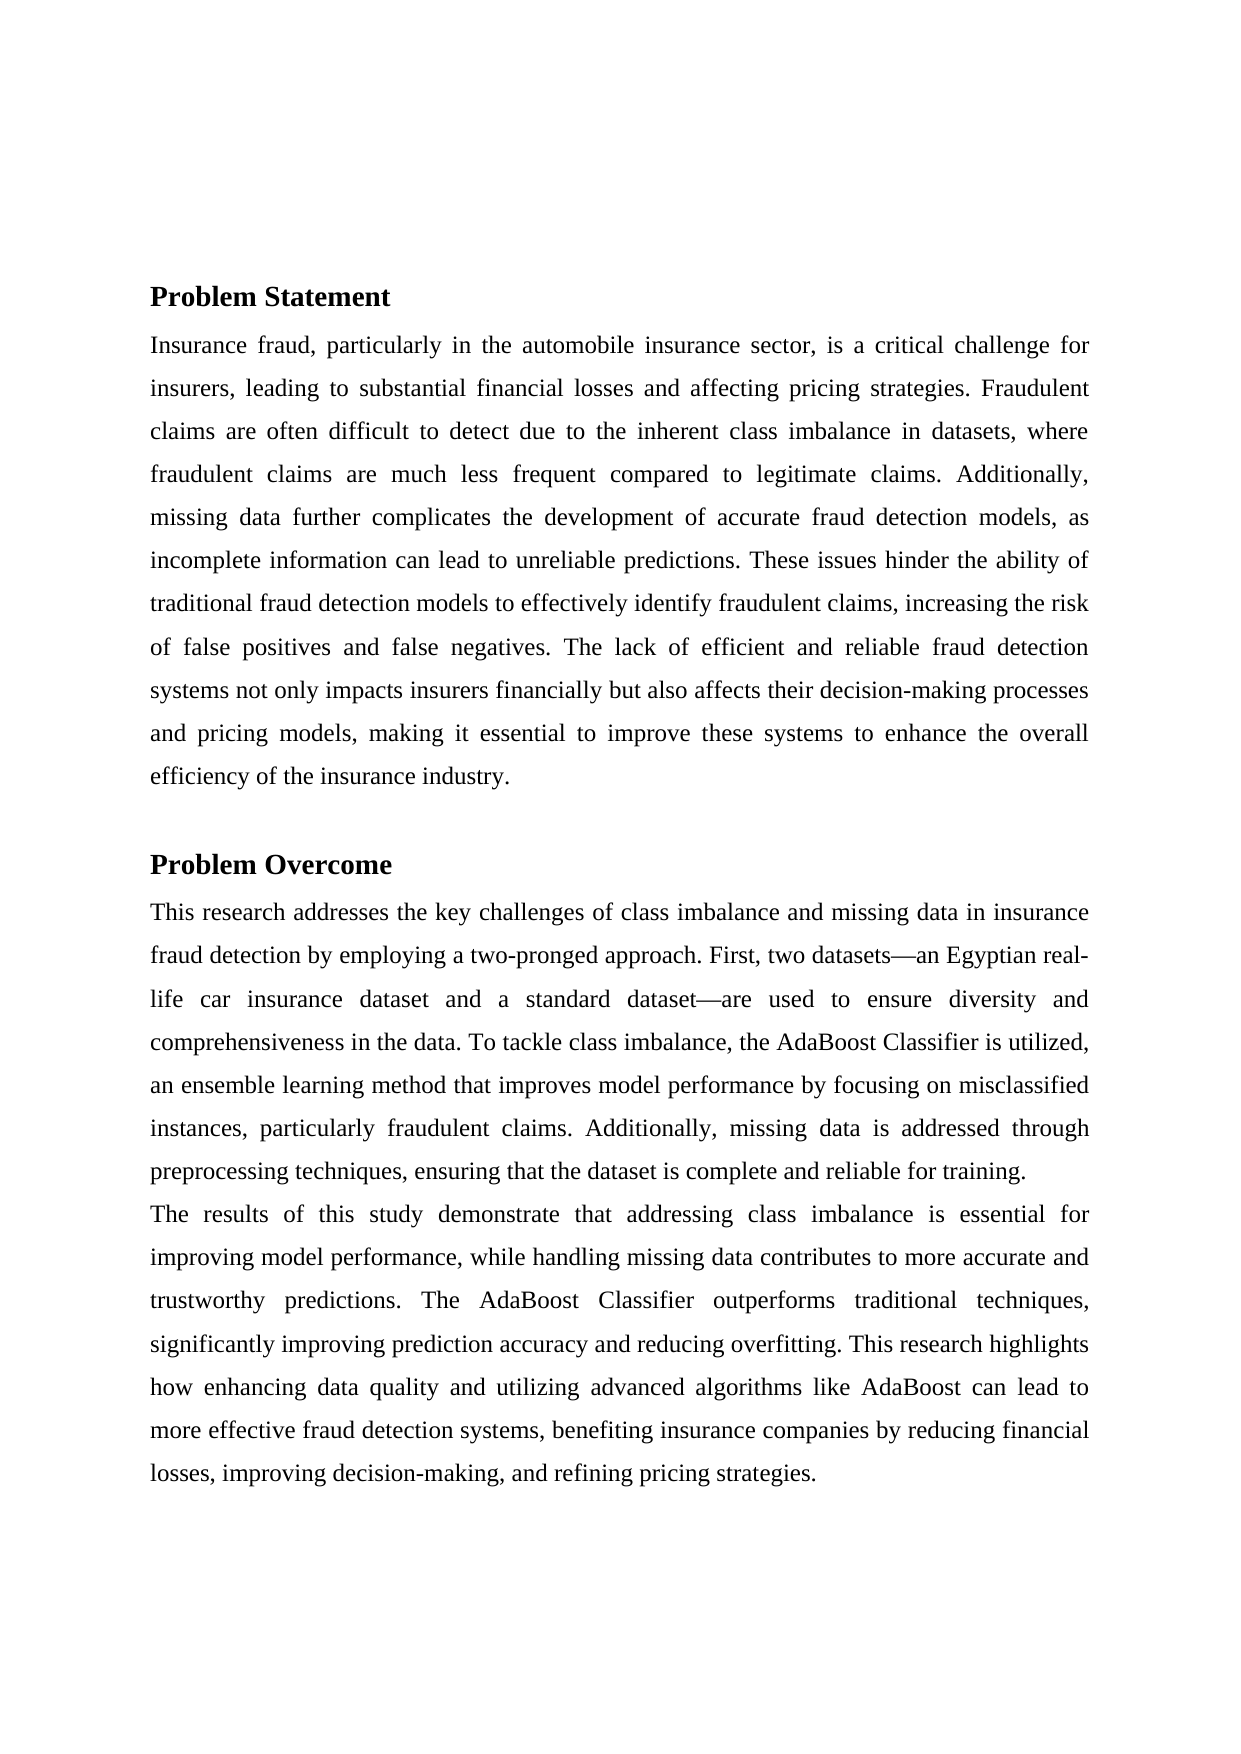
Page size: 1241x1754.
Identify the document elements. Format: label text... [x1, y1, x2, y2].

text Problem Overcome [150, 847, 1090, 881]
text Problem Statement [150, 279, 1090, 313]
text This research addresses the key challenges of class imbalance and missing data in insurance fraud detection by employing a two-pronged approach. First, two datasets—an Egyptian real-life car insurance dataset and a standard dataset—are used to ensure diversity and comprehensiveness in the data. To tackle class imbalance, the AdaBoost Classifier is utilized, an ensemble learning method that improves model performance by focusing on misclassified instances, particularly fraudulent claims. Additionally, missing data is addressed through preprocessing techniques, ensuring that the dataset is complete and reliable for training. [150, 897, 1090, 1185]
text Insurance fraud, particularly in the automobile insurance sector, is a critical challenge for insurers, leading to substantial financial losses and affecting pricing strategies. Fraudulent claims are often difficult to detect due to the inherent class imbalance in datasets, where fraudulent claims are much less frequent compared to legitimate claims. Additionally, missing data further complicates the development of accurate fraud detection models, as incomplete information can lead to unreliable predictions. These issues hinder the ability of traditional fraud detection models to effectively identify fraudulent claims, increasing the risk of false positives and false negatives. The lack of efficient and reliable fraud detection systems not only impacts insurers financially but also affects their decision-making processes and pricing models, making it essential to improve these systems to enhance the overall efficiency of the insurance industry. [150, 330, 1090, 790]
text The results of this study demonstrate that addressing class imbalance is essential for improving model performance, while handling missing data contributes to more accurate and trustworthy predictions. The AdaBoost Classifier outperforms traditional techniques, significantly improving prediction accuracy and reducing overfitting. This research highlights how enhancing data quality and utilizing advanced algorithms like AdaBoost can lead to more effective fraud detection systems, benefiting insurance companies by reducing financial losses, improving decision-making, and refining pricing strategies. [150, 1199, 1090, 1487]
